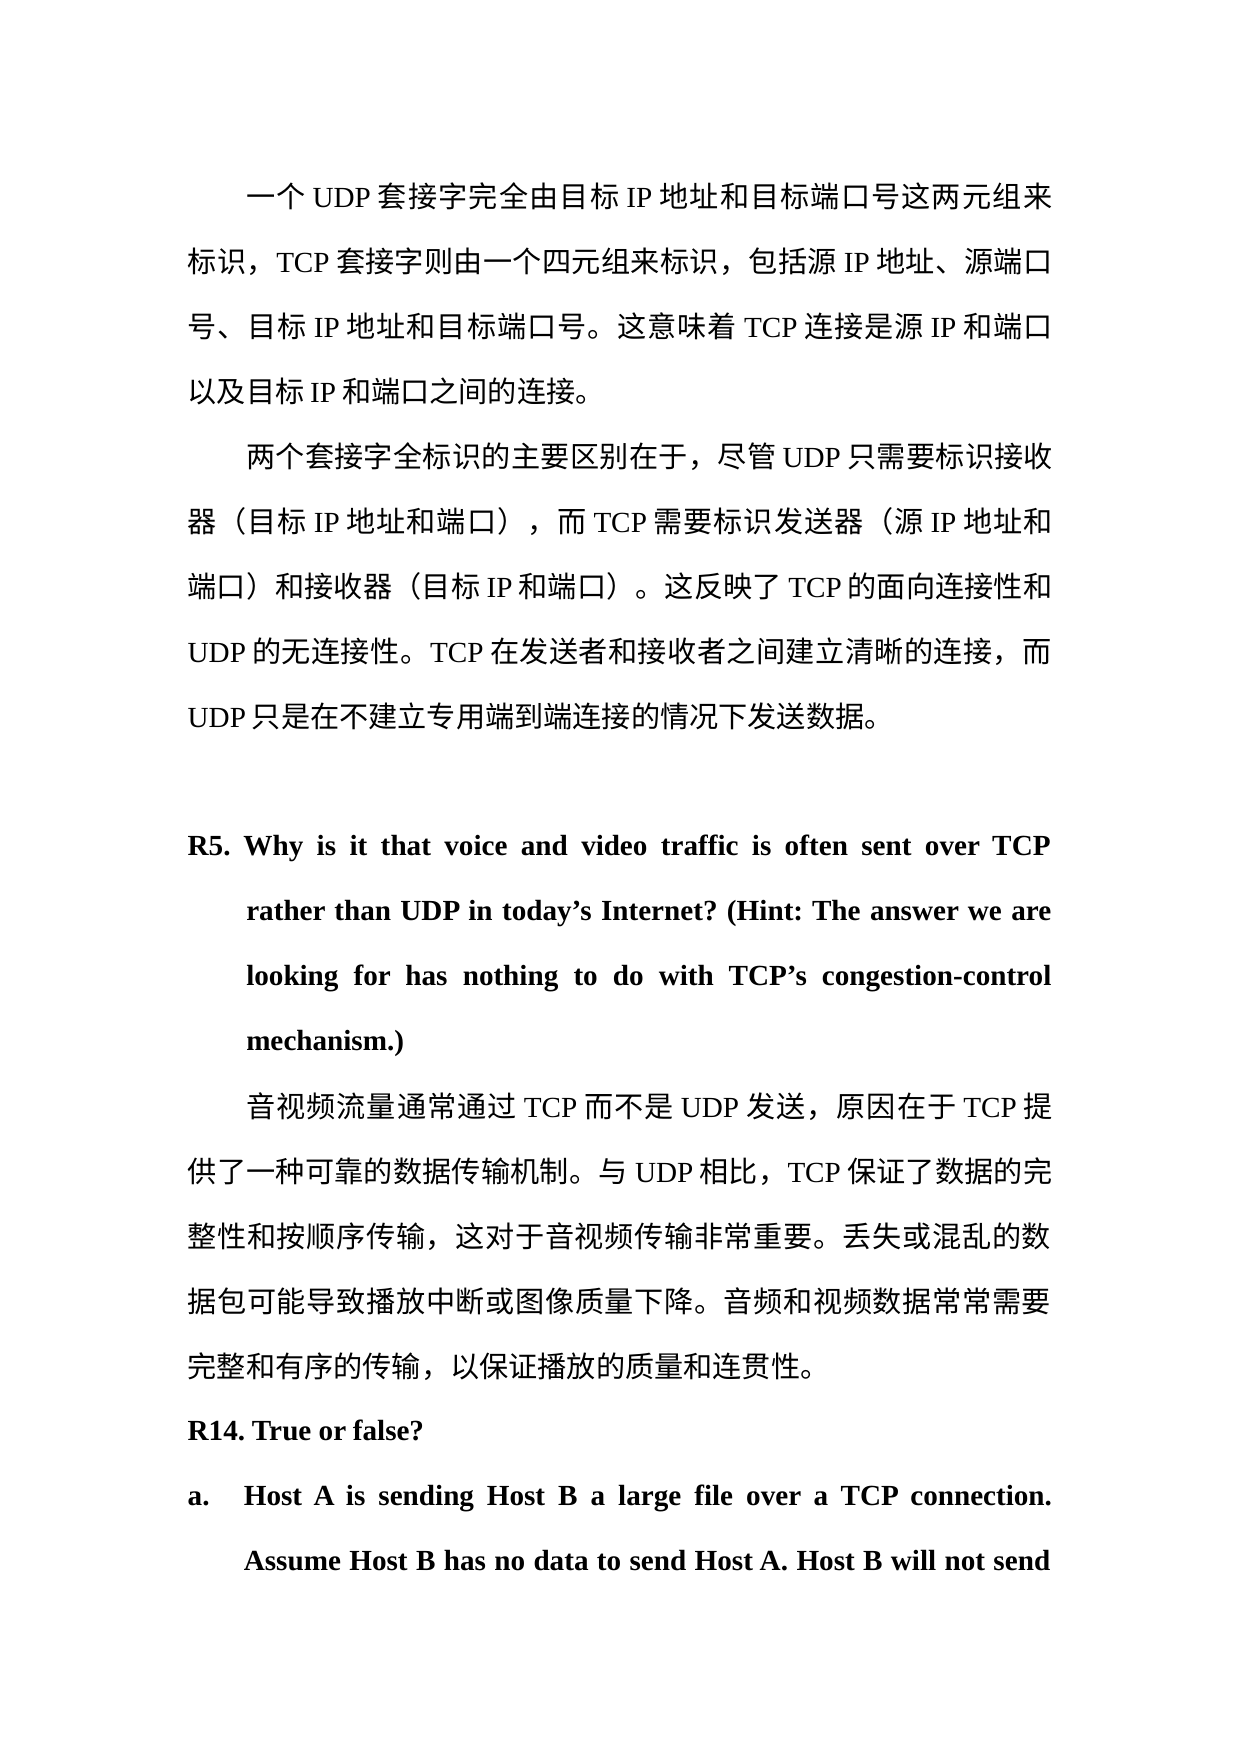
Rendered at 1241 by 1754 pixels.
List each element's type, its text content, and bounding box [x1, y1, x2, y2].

list 两个套接字全标识的主要区别在于，尽管UDP只需要标识接收器（目标IP地址和端口），而TCP需要标识发送器（源IP地址和端口）和接收器（目标IP和端口）。这反映了TCP的面向连接性和UDP的无连接性。TCP在发送者和接收者之间建立清晰的连接，而UDP只是在不建立专用端到端连接的情况下发送数据。 [187, 422, 1053, 747]
list R14. True or false? [187, 1397, 1053, 1462]
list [187, 1462, 1053, 1592]
list 一个UDP套接字完全由目标IP地址和目标端口号这两元组来标识，TCP套接字则由一个四元组来标识，包括源IP地址、源端口号、目标IP地址和目标端口号。这意味着TCP连接是源IP和端口以及目标IP和端口之间的连接。 [187, 162, 1053, 422]
list R5. Why is it that voice and video traffic is often sent over TCP rather than UDP in today’s Internet? (Hint: The answer we are looking for has nothing to do with TCP’s congestion-control mechanism.) [187, 812, 1053, 1072]
list 音视频流量通常通过TCP而不是UDP发送，原因在于TCP提供了一种可靠的数据传输机制。与UDP相比，TCP保证了数据的完整性和按顺序传输，这对于音视频传输非常重要。丢失或混乱的数据包可能导致播放中断或图像质量下降。音频和视频数据常常需要完整和有序的传输，以保证播放的质量和连贯性。 [187, 1072, 1053, 1397]
